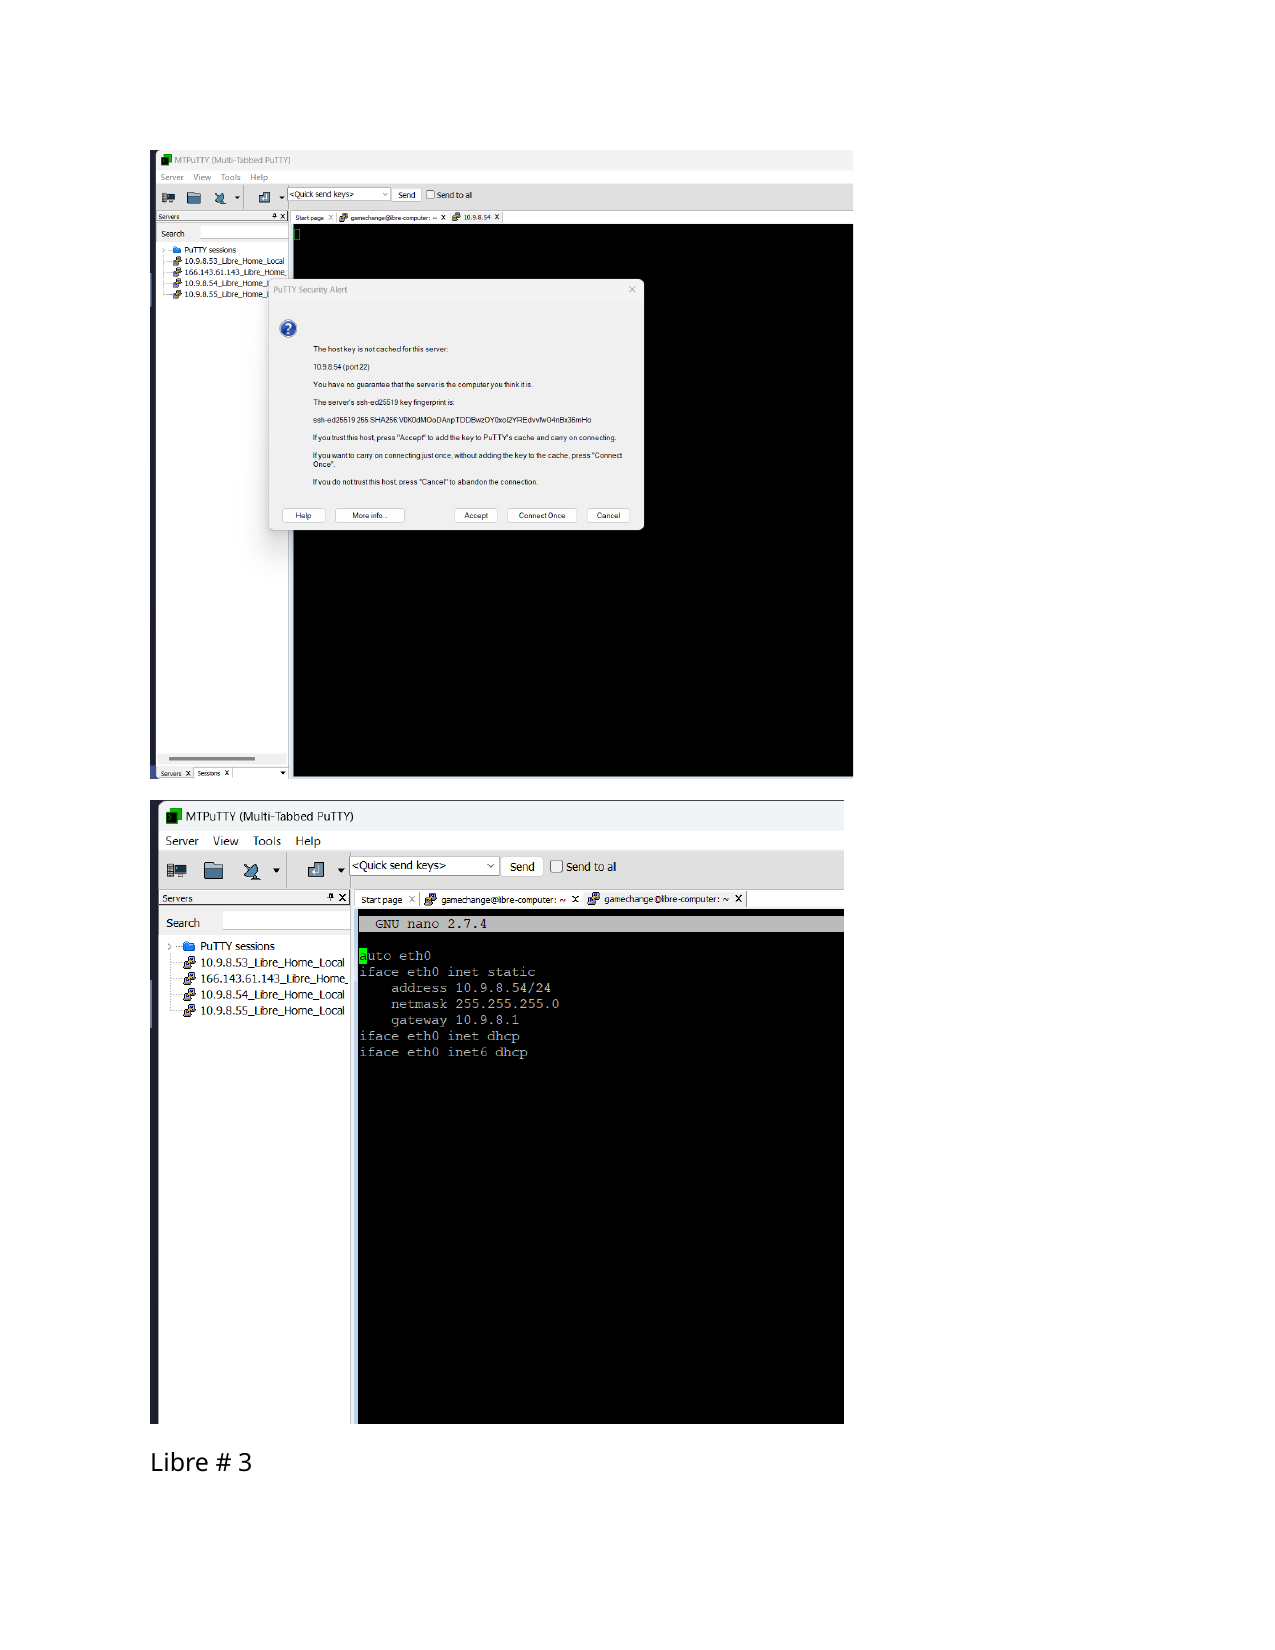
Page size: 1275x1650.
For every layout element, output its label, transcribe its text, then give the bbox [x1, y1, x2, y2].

picture [150, 800, 844, 1424]
picture [150, 150, 854, 779]
text Libre # 3 [150, 1445, 1125, 1479]
